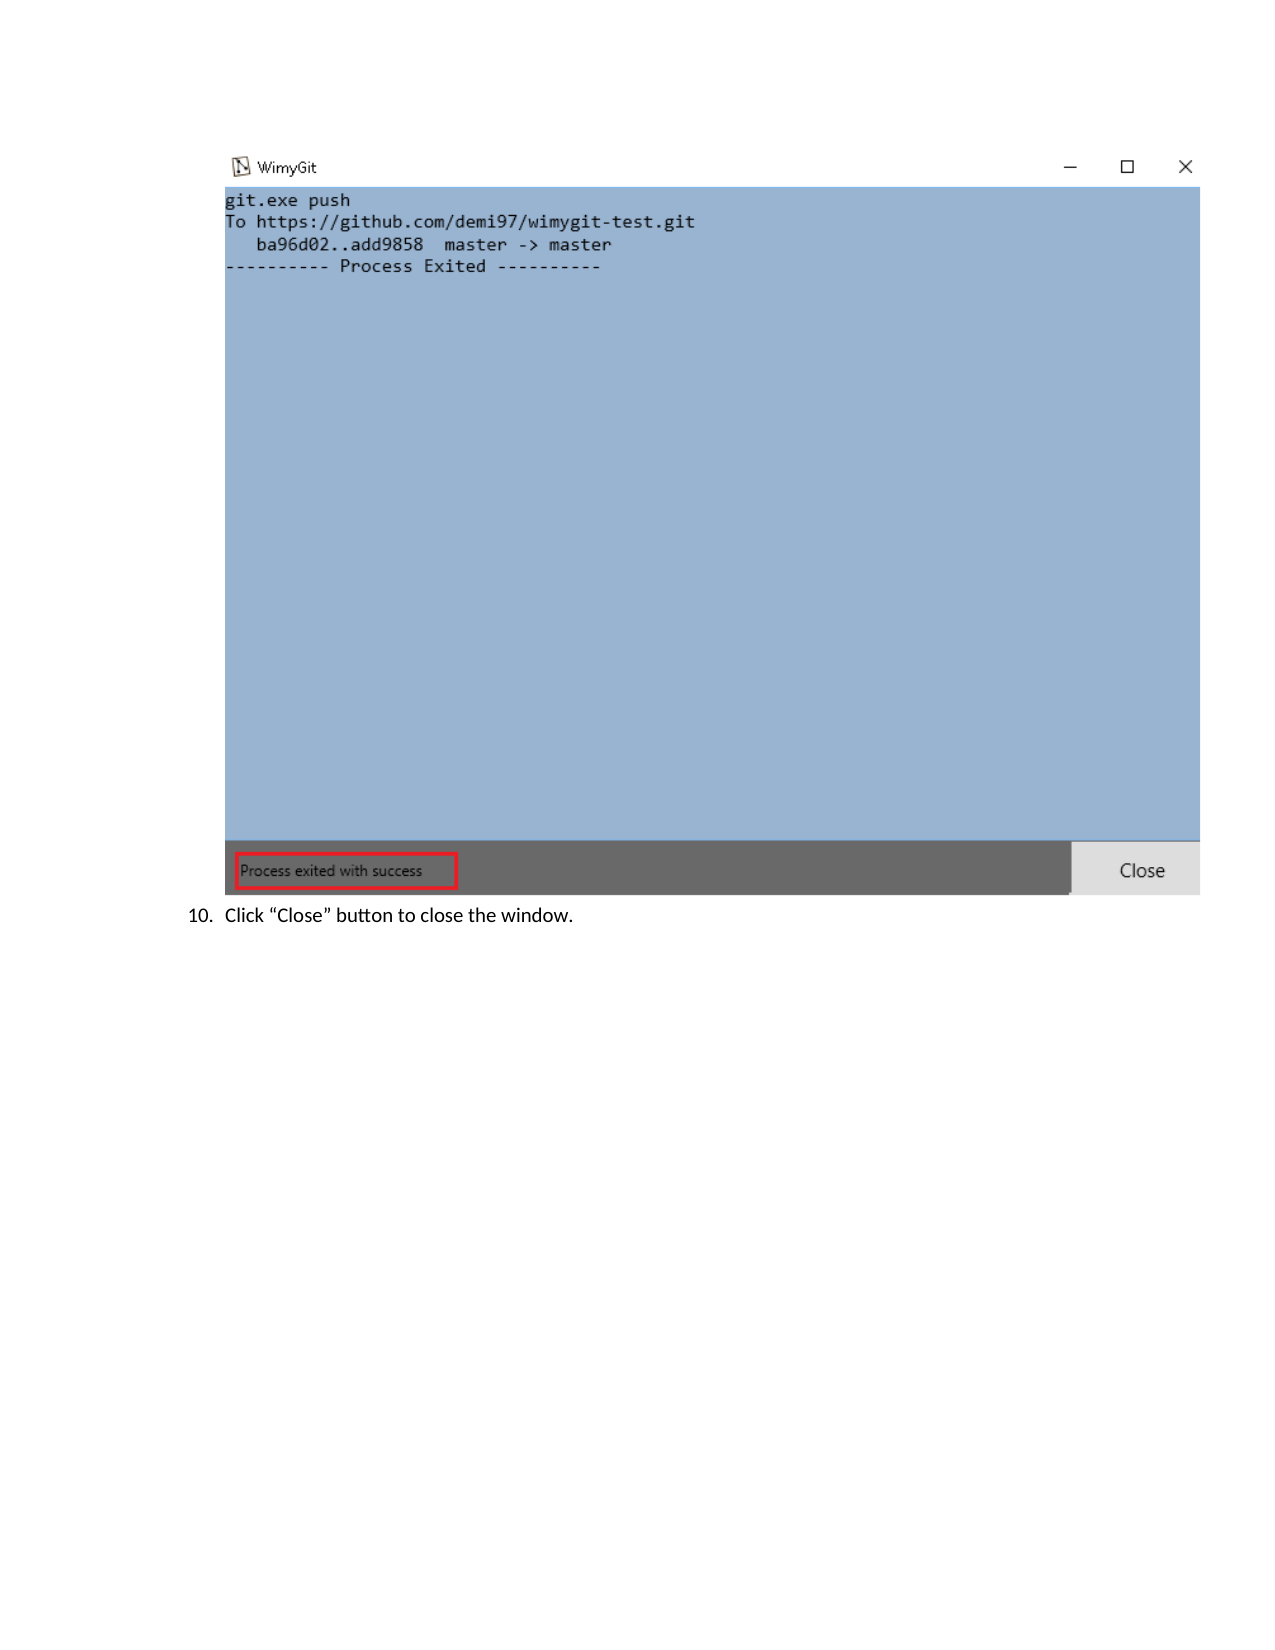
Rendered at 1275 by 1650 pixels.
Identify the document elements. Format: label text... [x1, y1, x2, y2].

list Click “Close” button to close the window. [187, 903, 1125, 928]
